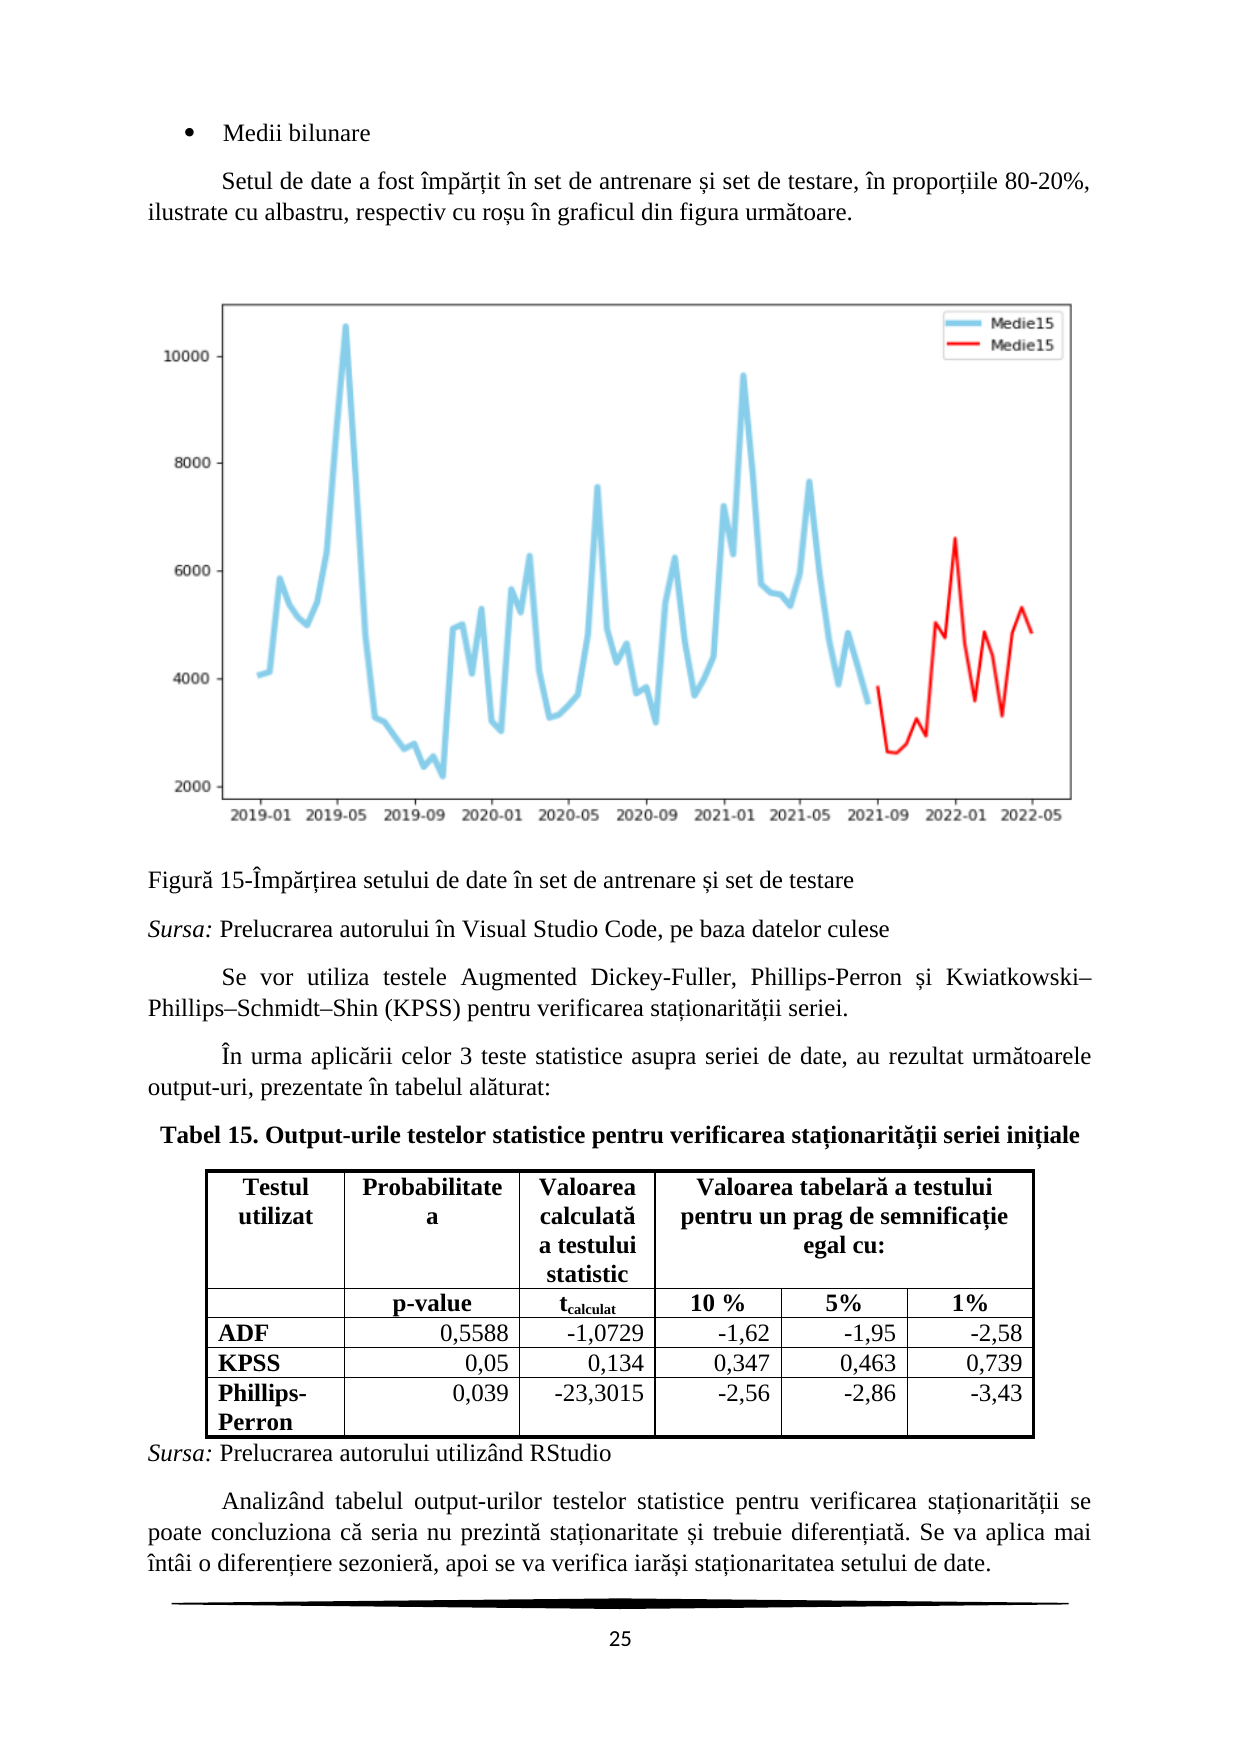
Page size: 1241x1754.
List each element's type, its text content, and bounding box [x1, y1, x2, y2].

table_header Testul utilizat [208, 1173, 344, 1287]
list Medii bilunare [185, 118, 1092, 147]
table_cell -2,86 [782, 1378, 907, 1435]
table_cell -3,43 [908, 1378, 1032, 1435]
text În urma aplicării celor 3 teste statistice asupra seriei de date, au rezultat următoarele output-uri, prezentate în tabelul alăturat: [148, 1041, 1092, 1101]
table_cell -1,0729 [520, 1318, 654, 1347]
table_cell -1,95 [782, 1318, 907, 1347]
table_cell 0,134 [520, 1348, 654, 1377]
table_cell ADF [208, 1318, 344, 1347]
table_cell -2,56 [656, 1378, 781, 1435]
text Tabel 15. Output-urile testelor statistice pentru verificarea staționarității seriei inițiale [148, 1120, 1092, 1148]
picture [147, 292, 1093, 846]
table_cell tcalculat [520, 1289, 654, 1317]
table_cell 0,739 [908, 1348, 1032, 1377]
table_cell -2,58 [908, 1318, 1032, 1347]
table_header Valoarea tabelară a testului pentru un prag de semnificație egal cu: [656, 1173, 1032, 1287]
table_cell KPSS [208, 1348, 344, 1377]
table_header Valoarea calculată a testului statistic [520, 1173, 654, 1287]
text Figură 15-Împărțirea setului de date în set de antrenare și set de testare [148, 865, 1092, 894]
text Analizând tabelul output-urilor testelor statistice pentru verificarea staționarității se poate concluziona că seria nu prezintă staționaritate și trebuie diferențiată. Se va aplica mai întâi o diferențiere sezonieră, apoi se va verifica iarăși staționaritatea setului de date. [148, 1486, 1092, 1577]
table_cell 0,039 [345, 1378, 519, 1435]
table_cell Phillips-Perron [208, 1378, 344, 1435]
table_header Probabilitatea [345, 1173, 519, 1287]
table_cell 0,347 [656, 1348, 781, 1377]
table_cell -1,62 [656, 1318, 781, 1347]
table_cell 5% [782, 1289, 907, 1317]
table_cell [208, 1289, 344, 1317]
text Se vor utiliza testele Augmented Dickey-Fuller, Phillips-Perron și Kwiatkowski–Phillips–Schmidt–Shin (KPSS) pentru verificarea staționarității seriei. [148, 962, 1092, 1022]
table_cell 1% [908, 1289, 1032, 1317]
text Setul de date a fost împărțit în set de antrenare și set de testare, în proporțiile 80-20%, ilustrate cu albastru, respectiv cu roșu în graficul din figura următoare. [148, 166, 1092, 226]
table_cell 10 % [656, 1289, 781, 1317]
text Sursa: Prelucrarea autorului în Visual Studio Code, pe baza datelor culese [148, 914, 1092, 943]
table_cell 0,463 [782, 1348, 907, 1377]
table_cell 0,05 [345, 1348, 519, 1377]
text Sursa: Prelucrarea autorului utilizând RStudio [148, 1438, 1092, 1467]
table_cell -23,3015 [520, 1378, 654, 1435]
table_cell 0,5588 [345, 1318, 519, 1347]
table_cell p-value [345, 1289, 519, 1317]
